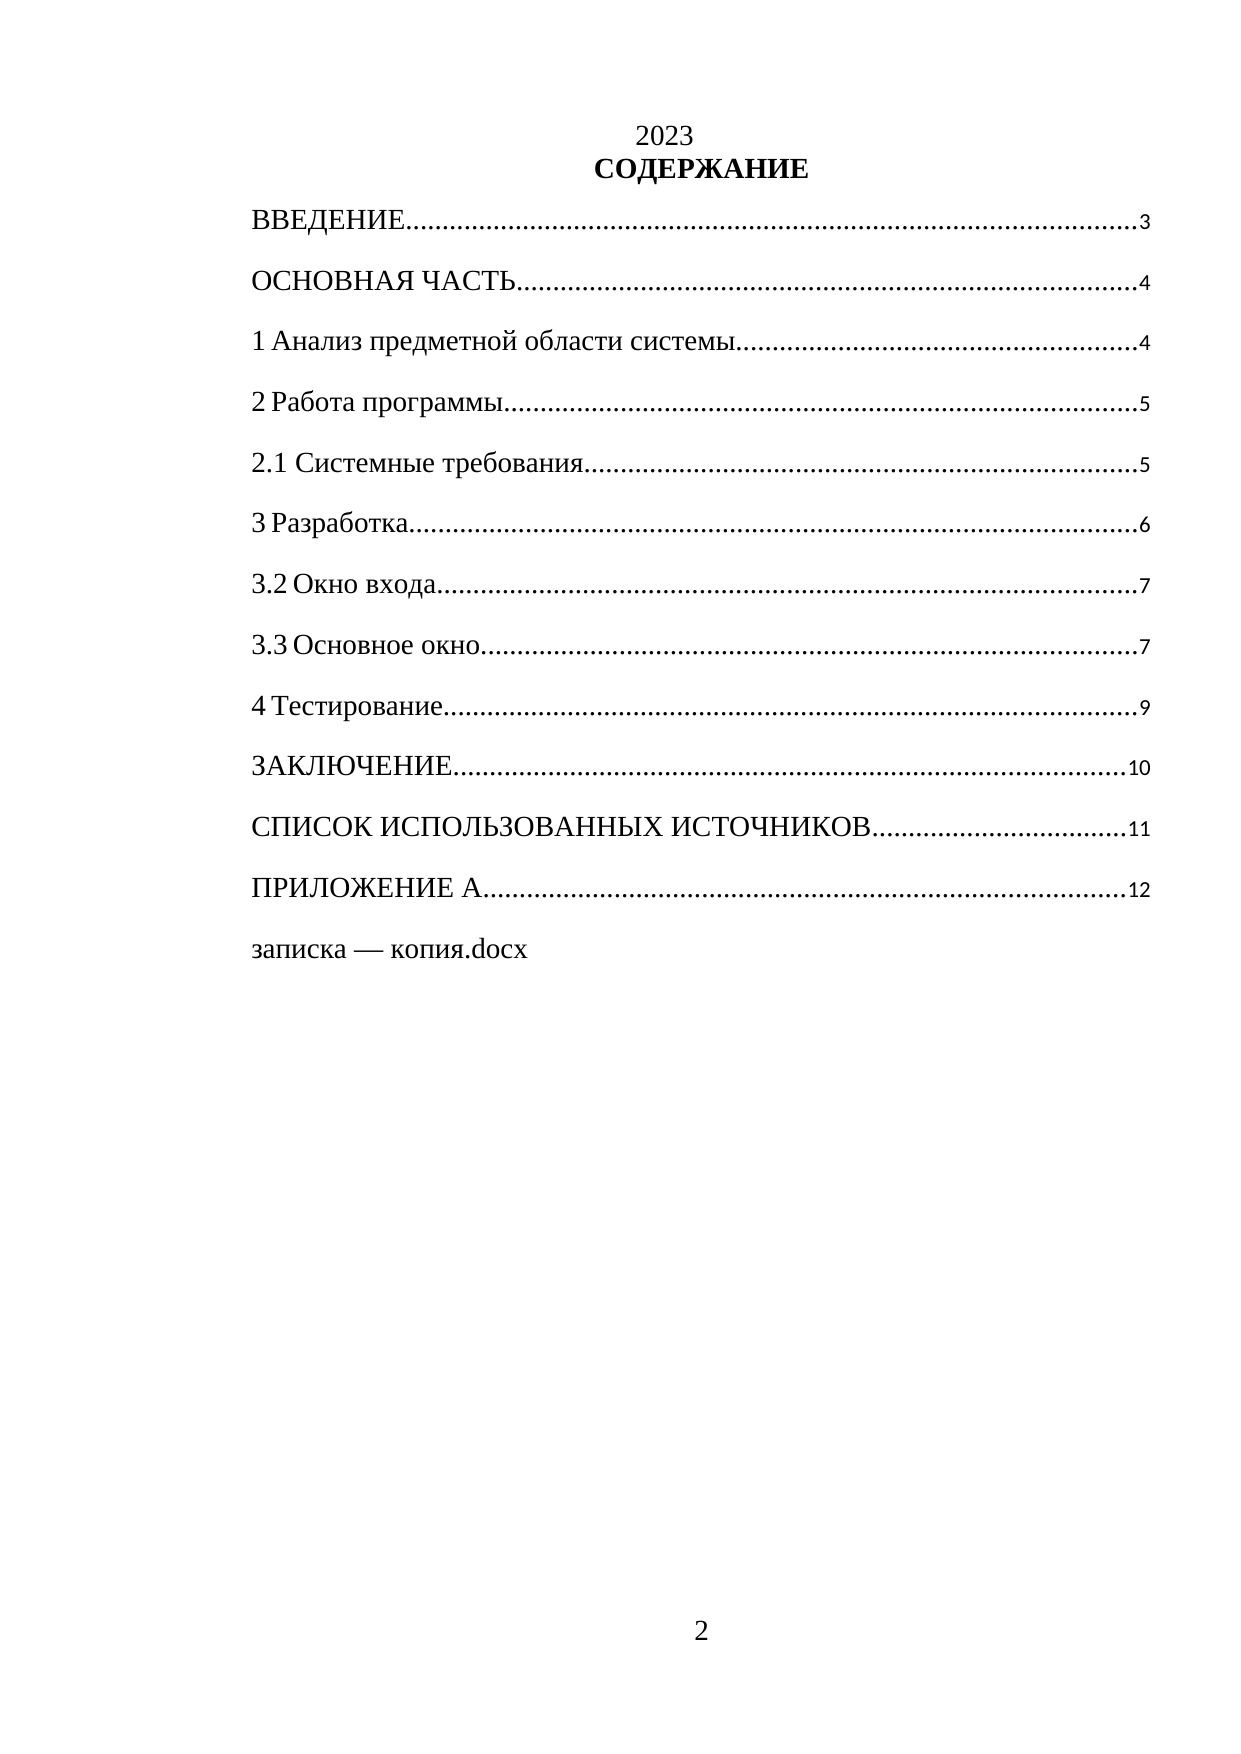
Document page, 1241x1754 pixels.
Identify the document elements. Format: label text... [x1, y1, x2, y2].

text 2023 [177, 118, 1152, 152]
subtitle СОДЕРЖАНИЕ [177, 152, 1152, 185]
text записка — копия.docx [177, 931, 1152, 964]
